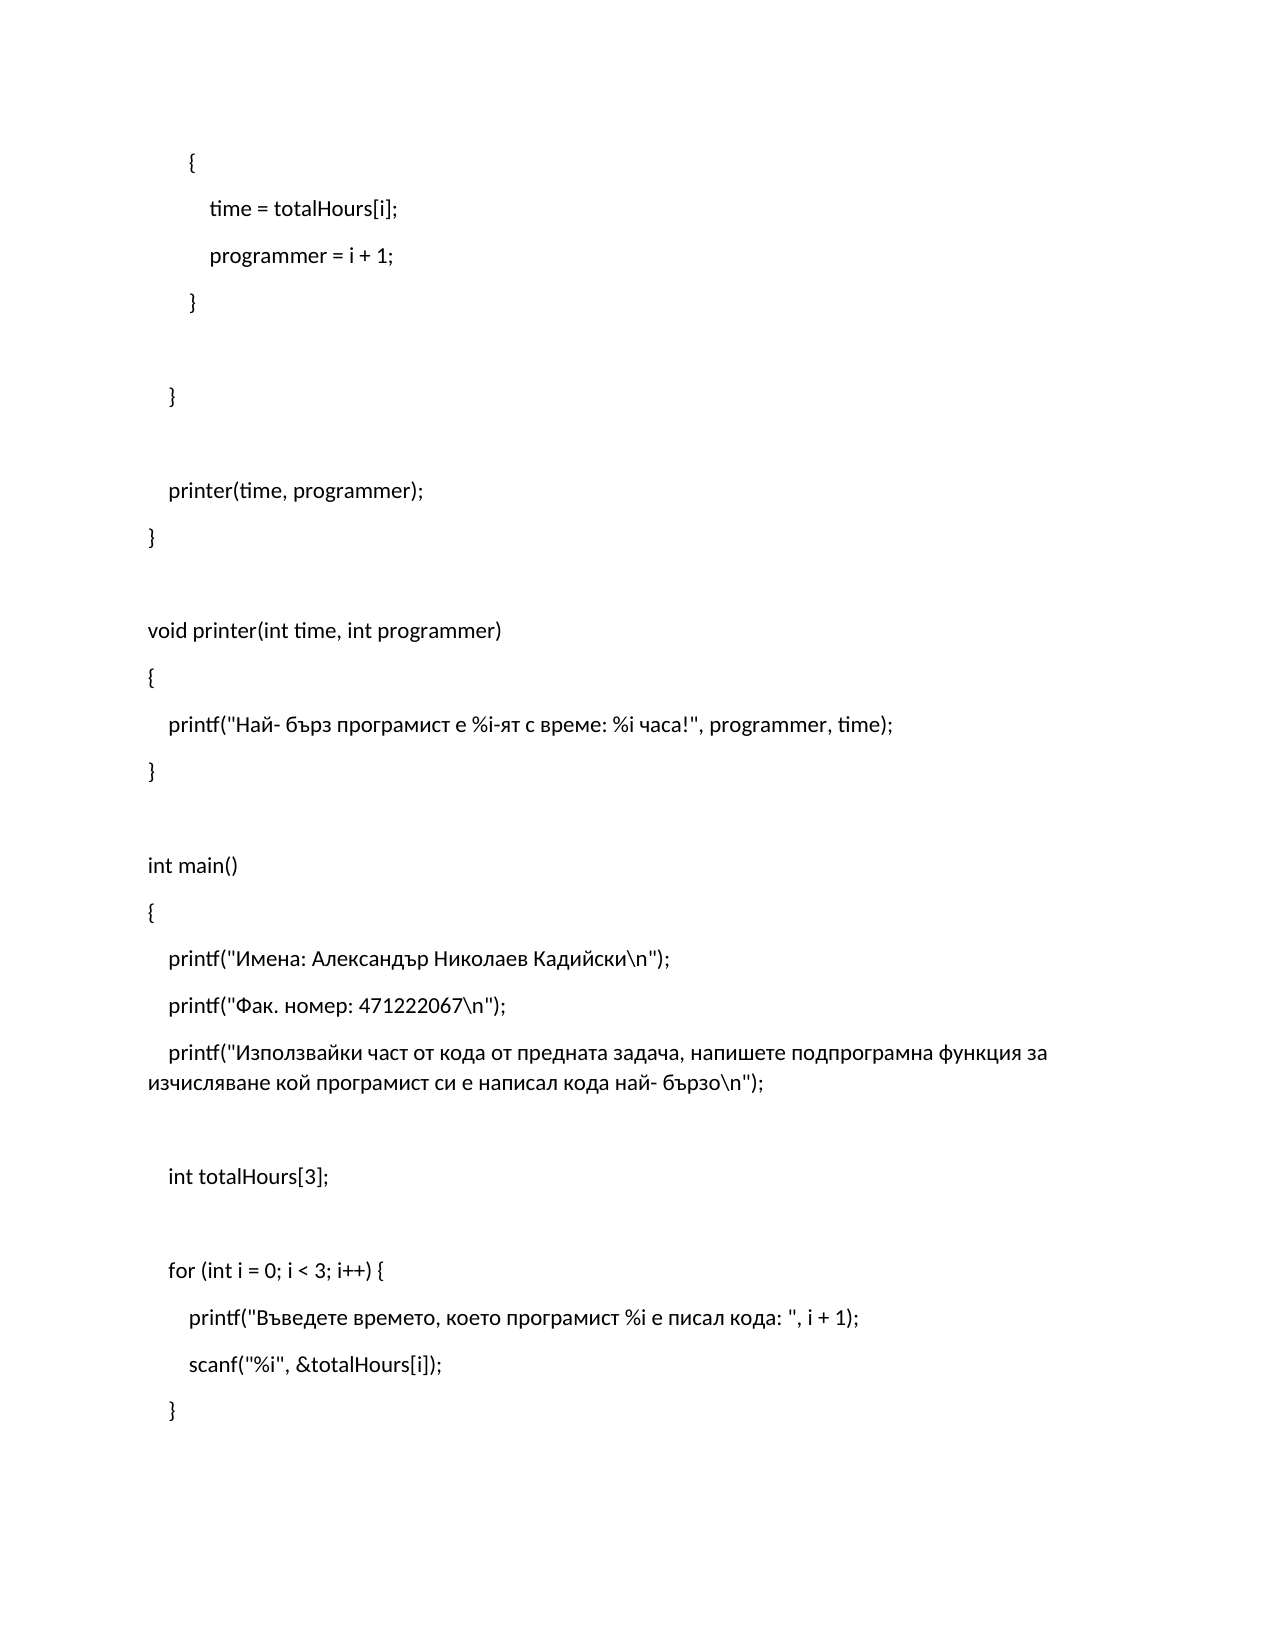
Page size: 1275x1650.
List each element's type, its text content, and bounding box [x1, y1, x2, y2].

text printf("Имена: Александър Николаев Кадийски\n"); [148, 944, 1127, 972]
text printer(time, programmer); [148, 476, 1127, 504]
text { [148, 663, 1127, 691]
text } [148, 757, 1127, 785]
text void printer(int time, int programmer) [148, 616, 1127, 644]
text printf("Въведете времето, което програмист %i е писал кода: ", i + 1); [148, 1303, 1127, 1331]
text programmer = i + 1; [148, 241, 1127, 269]
text printf("Използвайки част от кода от предната задача, напишете подпрограмна функция за изчисляване кой програмист си е написал кода най- бързо\n"); [148, 1038, 1127, 1096]
text } [148, 523, 1127, 551]
text int main() [148, 851, 1127, 879]
text { [148, 148, 1127, 176]
text } [148, 382, 1127, 410]
text scanf("%i", &totalHours[i]); [148, 1350, 1127, 1378]
text time = totalHours[i]; [148, 194, 1127, 222]
text { [148, 898, 1127, 926]
text } [148, 288, 1127, 316]
text printf("Най- бърз програмист е %i-ят с време: %i часа!", programmer, time); [148, 710, 1127, 738]
text printf("Фак. номер: 471222067\n"); [148, 991, 1127, 1019]
text int totalHours[3]; [148, 1162, 1127, 1190]
text } [148, 1397, 1127, 1424]
text for (int i = 0; i < 3; i++) { [148, 1256, 1127, 1284]
